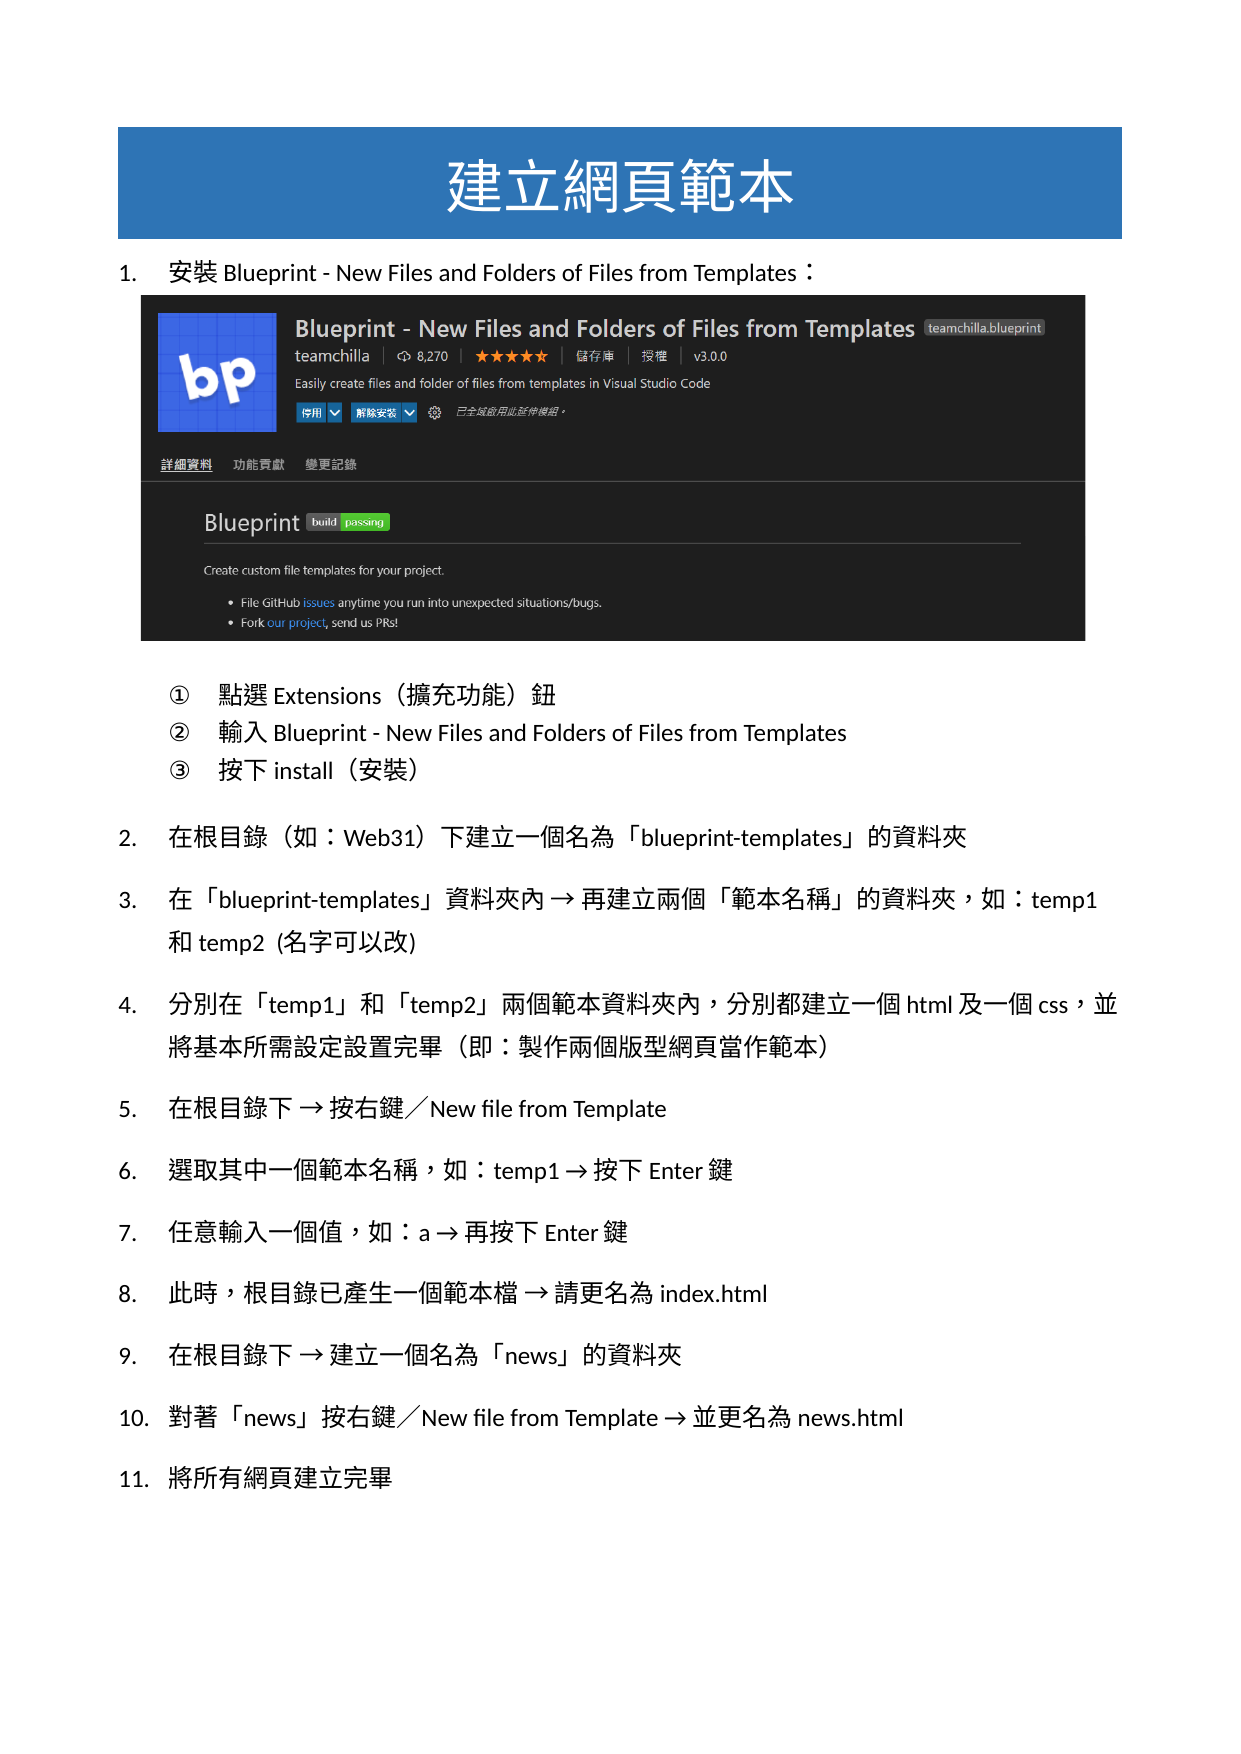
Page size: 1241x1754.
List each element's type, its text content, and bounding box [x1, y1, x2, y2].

list 將所有網頁建立完畢 [118, 1458, 1122, 1496]
list 任意輸入一個值，如：a → 再按下Enter鍵 [118, 1212, 1122, 1249]
text 建立網頁範本 [118, 127, 1122, 239]
list 在根目錄（如：Web31）下建立一個名為「blueprint-templates」的資料夾 [118, 817, 1122, 854]
list 按下install（安裝） [168, 749, 1122, 787]
list 安裝Blueprint - New Files and Folders of Files from Templates： [118, 252, 1122, 289]
picture [140, 295, 1086, 641]
list 點選Extensions（擴充功能）鈕 [168, 674, 1122, 712]
list 分別在「temp1」和「temp2」兩個範本資料夾內，分別都建立一個html及一個css，並將基本所需設定設置完畢（即：製作兩個版型網頁當作範本） [118, 983, 1122, 1064]
list 在根目錄下 → 按右鍵／New file from Template [118, 1088, 1122, 1126]
list 在根目錄下 → 建立一個名為「news」的資料夾 [118, 1335, 1122, 1372]
list 對著「news」按右鍵／New file from Template → 並更名為news.html [118, 1397, 1122, 1434]
list 選取其中一個範本名稱，如：temp1 → 按下Enter鍵 [118, 1150, 1122, 1187]
list 此時，根目錄已產生一個範本檔 → 請更名為index.html [118, 1273, 1122, 1311]
list 輸入Blueprint - New Files and Folders of Files from Templates [168, 712, 1122, 749]
list 在「blueprint-templates」資料夾內 → 再建立兩個「範本名稱」的資料夾，如：temp1和temp2 (名字可以改) [118, 879, 1122, 959]
